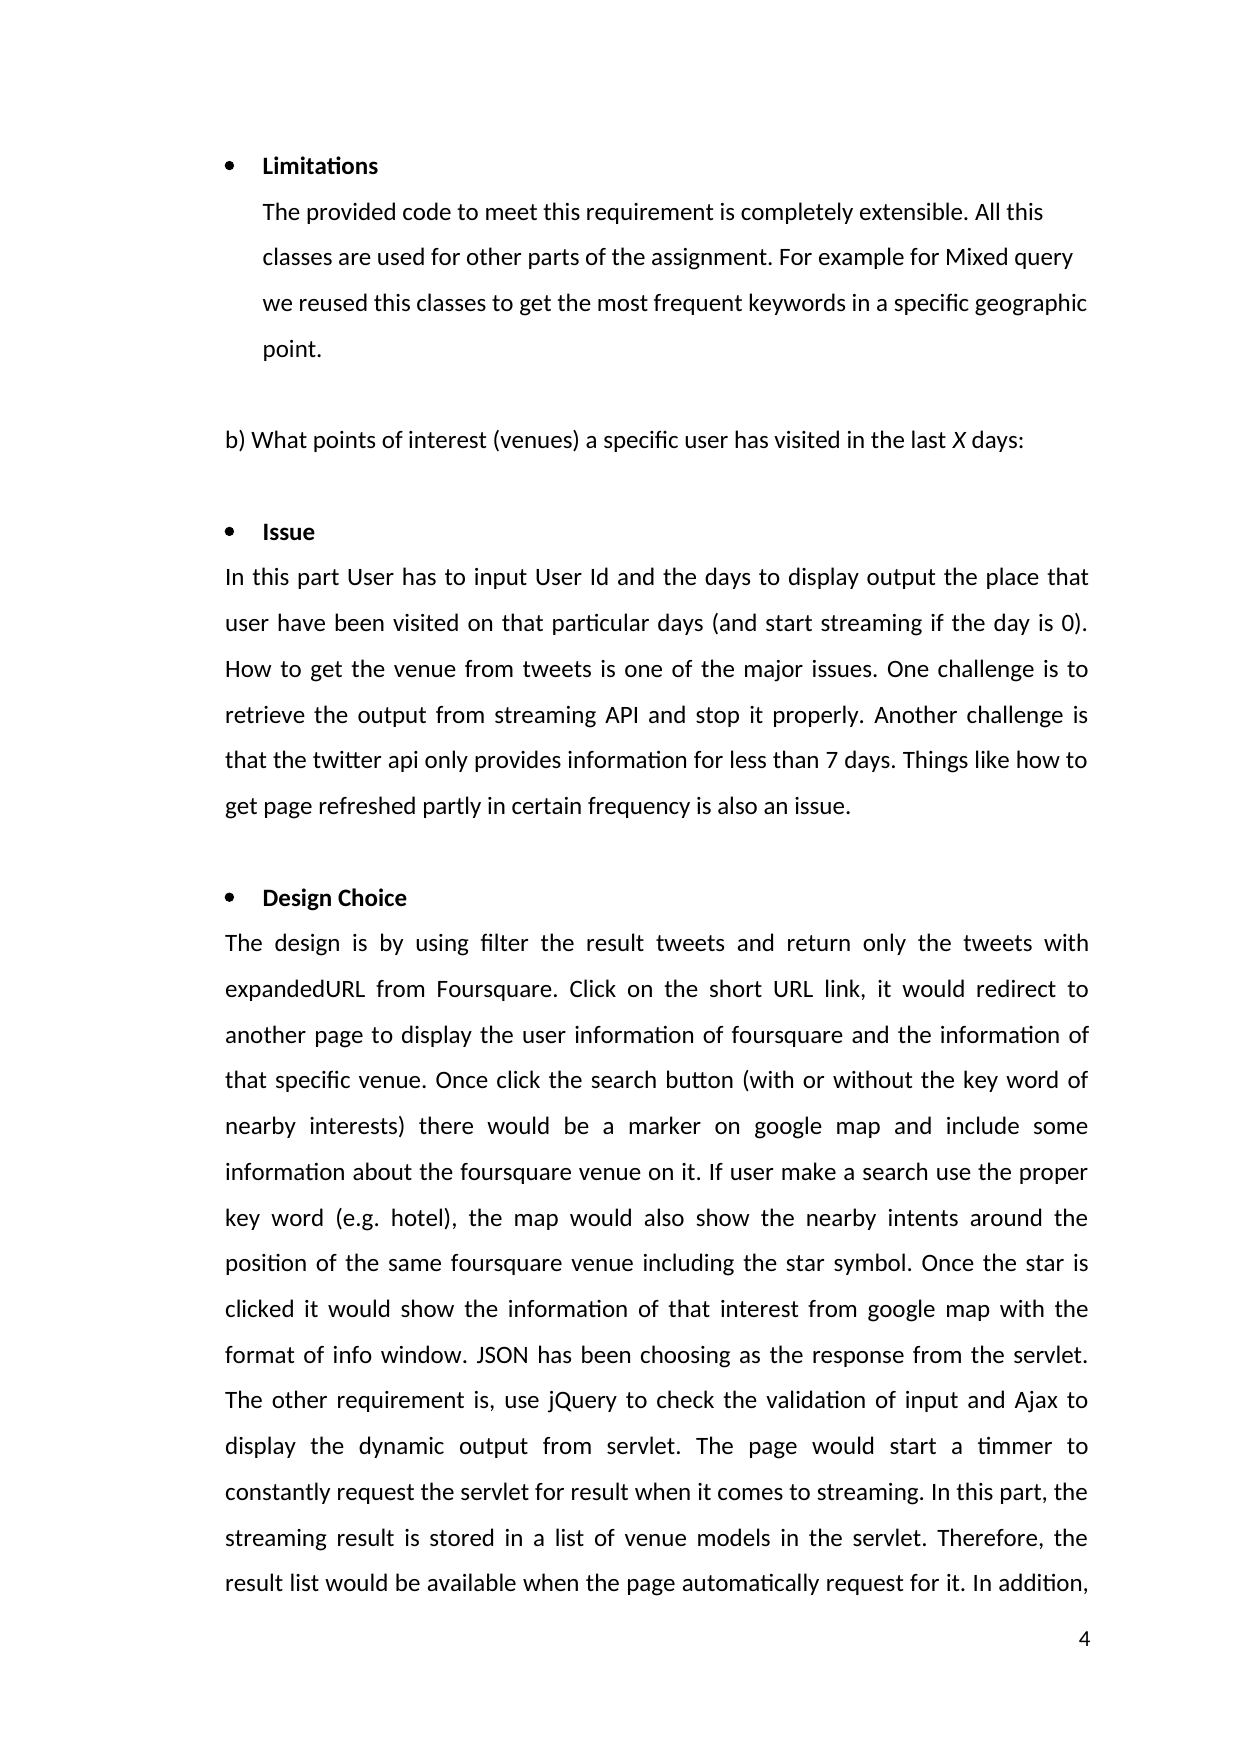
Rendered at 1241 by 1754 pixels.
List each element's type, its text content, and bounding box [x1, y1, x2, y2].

text b) What points of interest (venues) a specific user has visited in the last X days: [194, 424, 1090, 455]
list Design Choice [225, 882, 1090, 912]
list Limitations [225, 150, 1090, 181]
list The provided code to meet this requirement is completely extensible. All this classes are used for other parts of the assignment. For example for Mixed query we reused this classes to get the most frequent keywords in a specific geographic point. [262, 196, 1090, 363]
list Issue [225, 516, 1090, 546]
text In this part User has to input User Id and the days to display output the place that user have been visited on that particular days (and start streaming if the day is 0). How to get the venue from tweets is one of the major issues. One challenge is to retrieve the output from streaming API and stop it properly. Another challenge is that the twitter api only provides information for less than 7 days. Things like how to get page refreshed partly in certain frequency is also an issue. [225, 562, 1090, 821]
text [225, 927, 1090, 1598]
